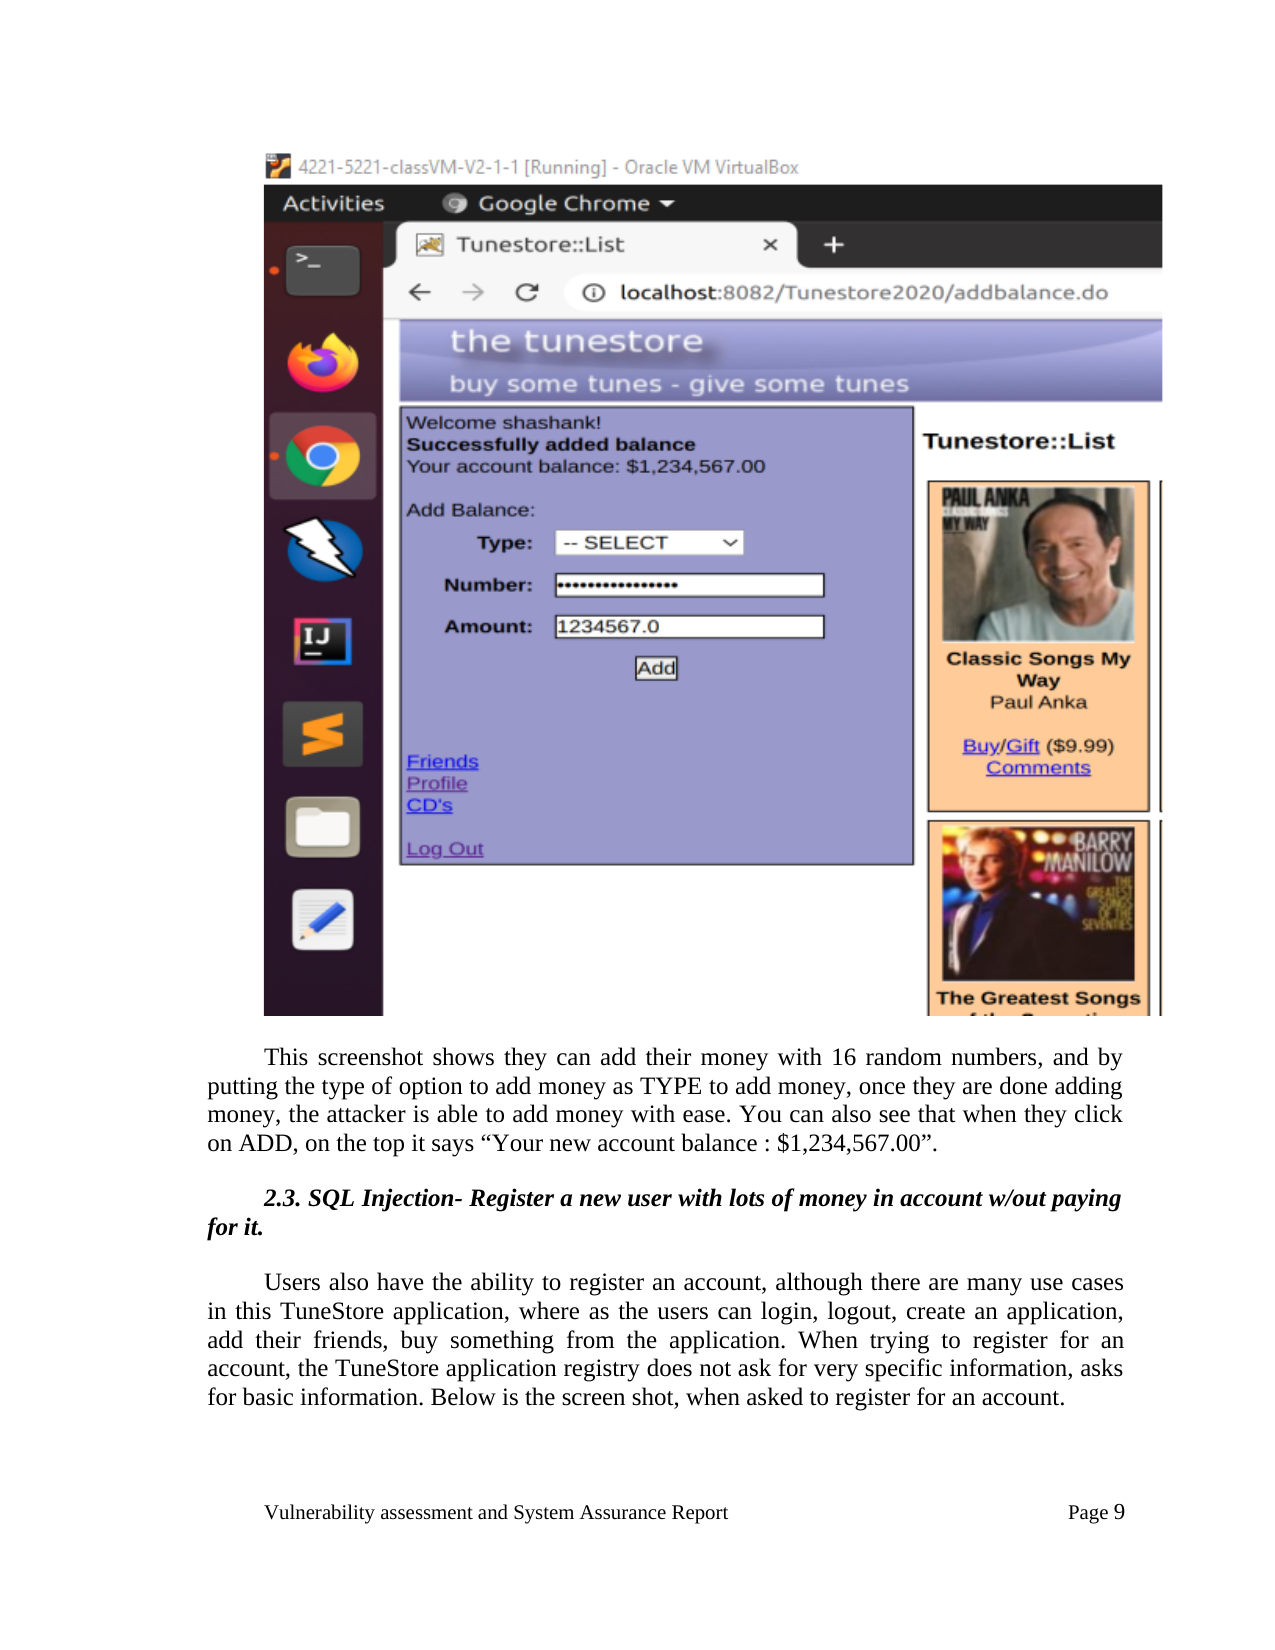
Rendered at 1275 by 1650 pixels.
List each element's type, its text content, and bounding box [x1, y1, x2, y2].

text 2.3. SQL Injection- Register a new user with lots of money in account w/out paying for it. [207, 1183, 1125, 1241]
text Users also have the ability to register an account, although there are many use cases in this TuneStore application, where as the users can login, logout, create an application, add their friends, buy something from the application. When trying to register for an account, the TuneStore application registry does not ask for very specific information, asks for basic information. Below is the screen shot, when asked to register for an account. [207, 1267, 1125, 1411]
text This screenshot shows they can add their money with 16 random numbers, and by putting the type of option to add money as TYPE to add money, once they are done adding money, the attacker is able to add money with ease. You can also see that when they click on ADD, on the top it says “Your new account balance : $1,234,567.00”. [207, 1042, 1125, 1157]
picture [263, 150, 1163, 1016]
